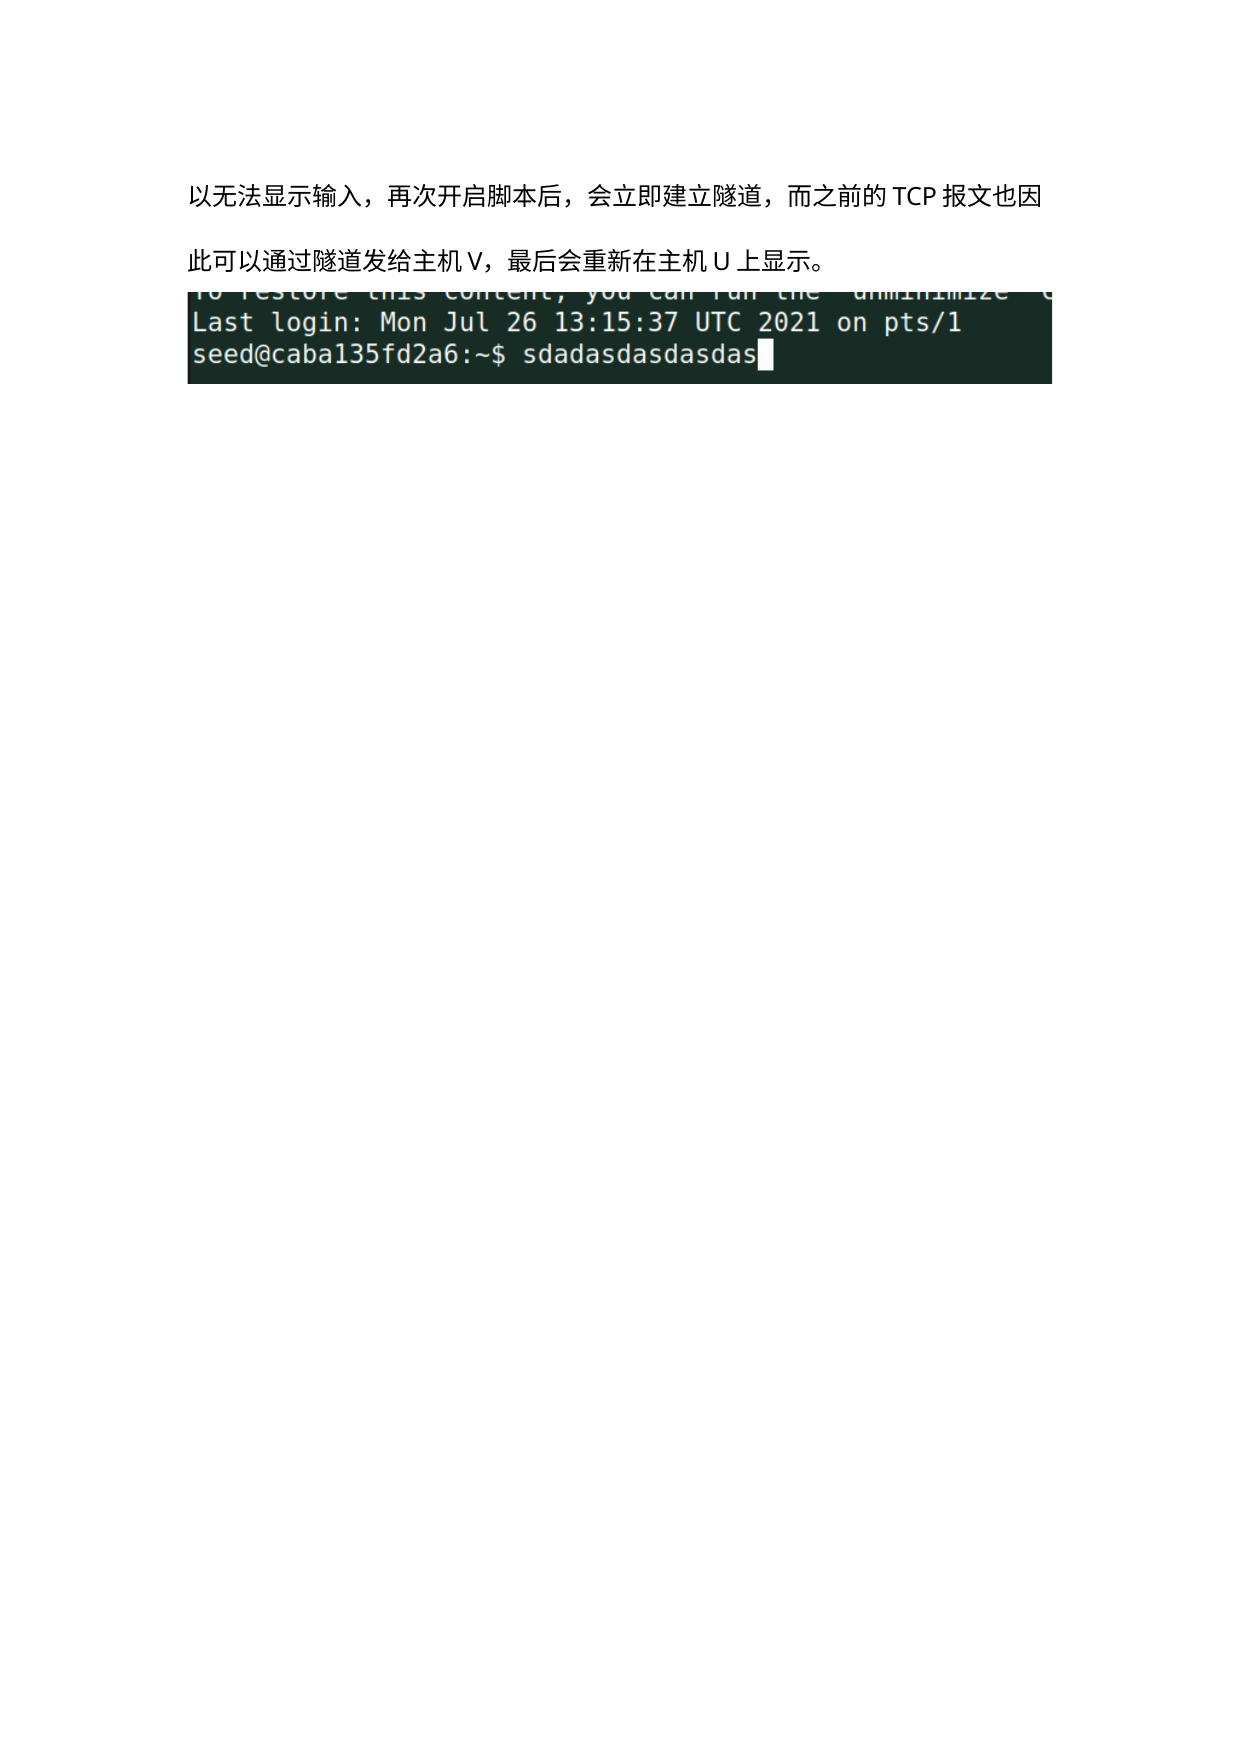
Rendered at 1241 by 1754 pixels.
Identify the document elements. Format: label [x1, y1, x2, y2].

picture [187, 292, 1053, 384]
text [187, 162, 1053, 292]
